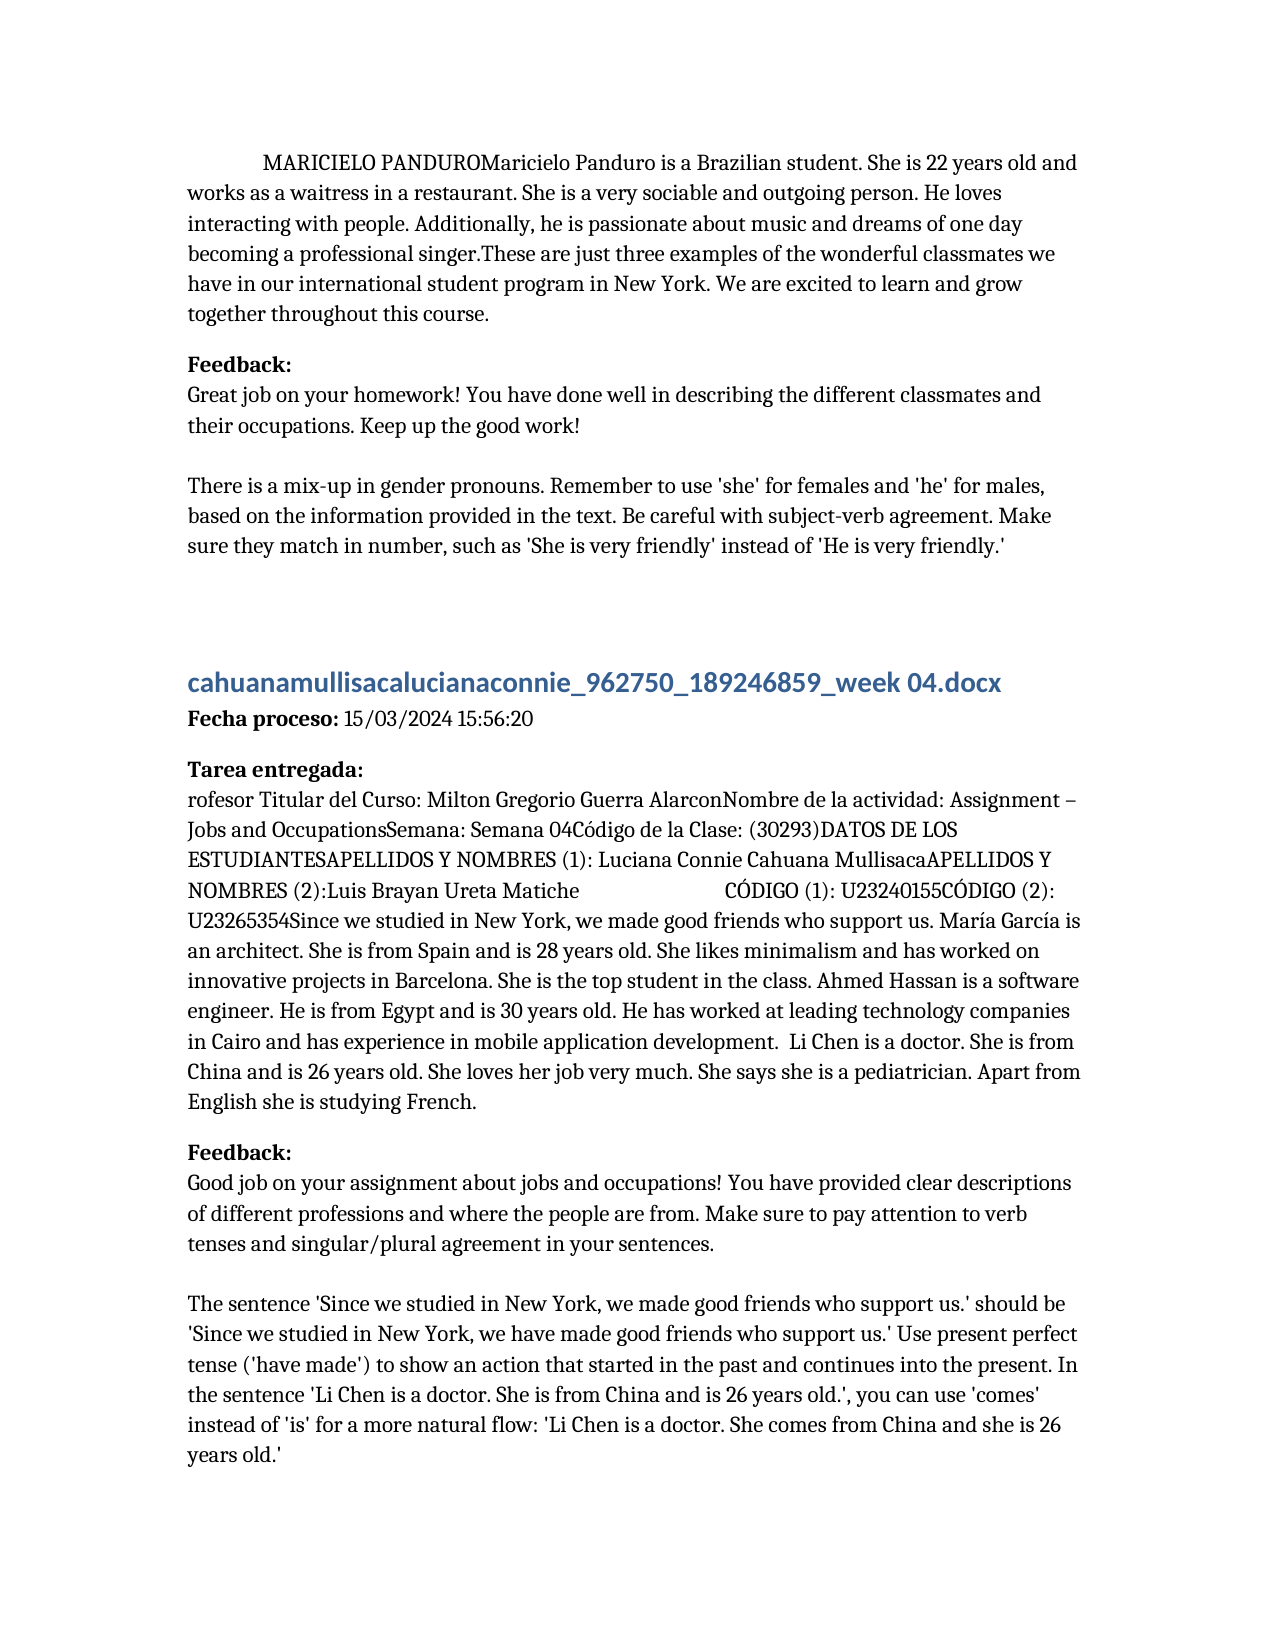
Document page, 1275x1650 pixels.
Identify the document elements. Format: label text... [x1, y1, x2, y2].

text Fecha proceso: 15/03/2024 15:56:20 [187, 706, 1087, 732]
text Tarea entregada: rofesor Titular del Curso: Milton Gregorio Guerra AlarconNombre de la actividad: Assignment – Jobs and OccupationsSemana: Semana 04Código de la Clase: (30293)DATOS DE LOS ESTUDIANTESAPELLIDOS Y NOMBRES (1): Luciana Connie Cahuana MullisacaAPELLIDOS Y NOMBRES (2):Luis Brayan Ureta Matiche CÓDIGO (1): U23240155CÓDIGO (2): U23265354Since we studied in New York, we made good friends who support us. María García is an architect. She is from Spain and is 28 years old. She likes minimalism and has worked on innovative projects in Barcelona. She is the top student in the class. Ahmed Hassan is a software engineer. He is from Egypt and is 30 years old. He has worked at leading technology companies in Cairo and has experience in mobile application development. Li Chen is a doctor. She is from China and is 26 years old. She loves her job very much. She says she is a pediatrician. Apart from English she is studying French. [187, 757, 1087, 1115]
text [187, 150, 1087, 327]
text Feedback: Great job on your homework! You have done well in describing the different classmates and their occupations. Keep up the good work! There is a mix-up in gender pronouns. Remember to use 'she' for females and 'he' for males, based on the information provided in the text. Be careful with subject-verb agreement. Make sure they match in number, such as 'She is very friendly' instead of 'He is very friendly.' [187, 352, 1087, 560]
subtitle cahuanamullisacalucianaconnie_962750_189246859_week 04.docx [187, 664, 1087, 700]
text Feedback: Good job on your assignment about jobs and occupations! You have provided clear descriptions of different professions and where the people are from. Make sure to pay attention to verb tenses and singular/plural agreement in your sentences. The sentence 'Since we studied in New York, we made good friends who support us.' should be 'Since we studied in New York, we have made good friends who support us.' Use present perfect tense ('have made') to show an action that started in the past and continues into the present. In the sentence 'Li Chen is a doctor. She is from China and is 26 years old.', you can use 'comes' instead of 'is' for a more natural flow: 'Li Chen is a doctor. She comes from China and she is 26 years old.' [187, 1140, 1087, 1468]
